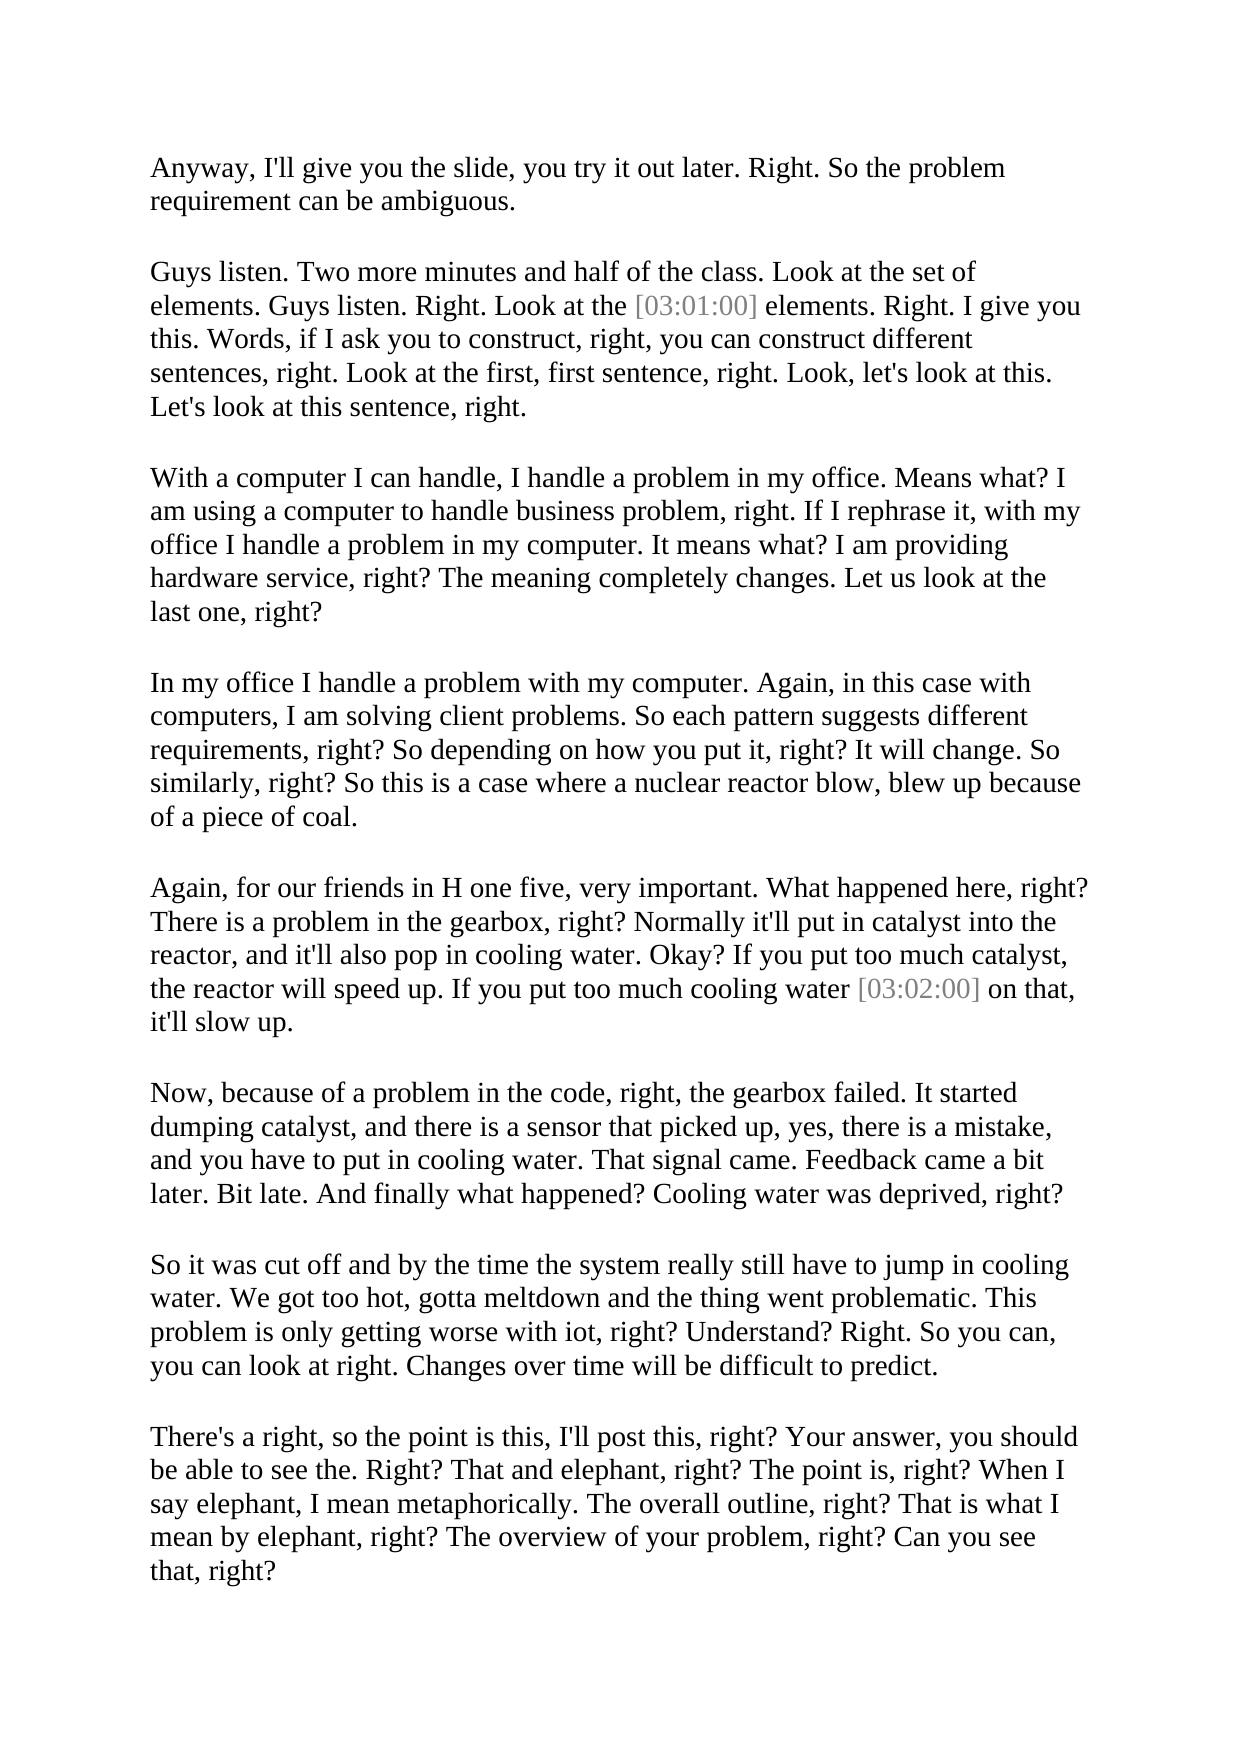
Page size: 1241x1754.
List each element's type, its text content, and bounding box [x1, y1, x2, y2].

text Again, for our friends in H one five, very important. What happened here, right? There is a problem in the gearbox, right? Normally it'll put in catalyst into the reactor, and it'll also pop in cooling water. Okay? If you put too much catalyst, the reactor will speed up. If you put too much cooling water [03:02:00] on that, it'll slow up. [150, 870, 1090, 1038]
text With a computer I can handle, I handle a problem in my office. Means what? I am using a computer to handle business problem, right. If I rephrase it, with my office I handle a problem in my computer. It means what? I am providing hardware service, right? The meaning completely changes. Let us look at the last one, right? [150, 460, 1090, 627]
text So it was cut off and by the time the system really still have to jump in cooling water. We got too hot, gotta meltdown and the thing went problematic. This problem is only getting worse with iot, right? Understand? Right. So you can, you can look at right. Changes over time will be difficult to predict. [150, 1247, 1090, 1381]
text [150, 150, 1090, 217]
text In my office I handle a problem with my computer. Again, in this case with computers, I am solving client problems. So each pattern suggests different requirements, right? So depending on how you put it, right? It will change. So similarly, right? So this is a case where a nuclear reactor blow, blew up because of a piece of coal. [150, 665, 1090, 833]
text There's a right, so the point is this, I'll post this, right? Your answer, you should be able to see the. Right? That and elephant, right? The point is, right? When I say elephant, I mean metaphorically. The overall outline, right? That is what I mean by elephant, right? The overview of your problem, right? Can you see that, right? [150, 1419, 1090, 1586]
text Now, because of a problem in the code, right, the gearbox failed. It started dumping catalyst, and there is a sensor that picked up, yes, there is a mistake, and you have to put in cooling water. That signal came. Feedback came a bit later. Bit late. And finally what happened? Cooling water was deprived, right? [150, 1075, 1090, 1209]
text Guys listen. Two more minutes and half of the class. Look at the set of elements. Guys listen. Right. Look at the [03:01:00] elements. Right. I give you this. Words, if I ask you to construct, right, you can construct different sentences, right. Look at the first, first sentence, right. Look, let's look at this. Let's look at this sentence, right. [150, 254, 1090, 422]
